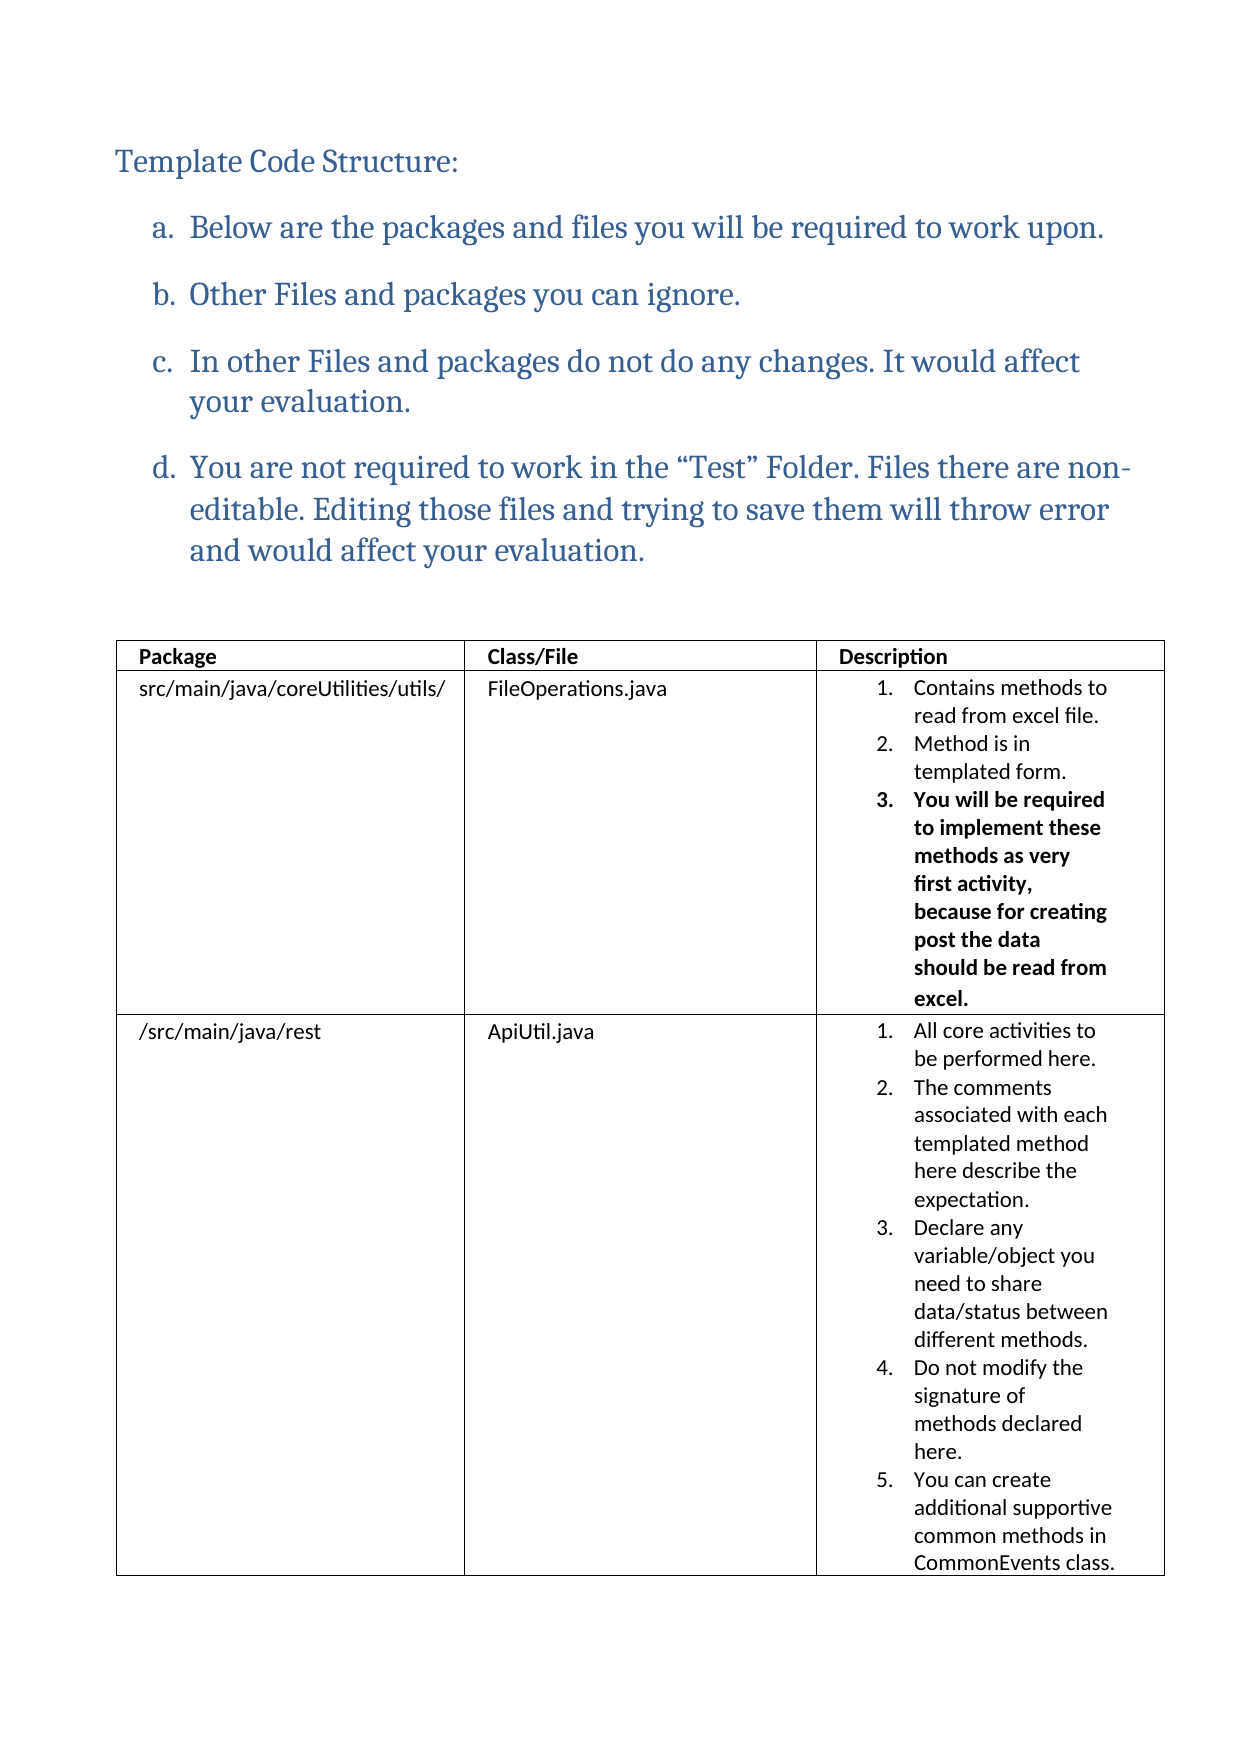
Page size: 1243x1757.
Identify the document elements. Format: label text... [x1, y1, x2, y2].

list Below are the packages and files you will be required to work upon. [152, 209, 1243, 247]
table_header Description [817, 641, 1164, 670]
table_cell Contains methods to read from excel file. Method is in templated form. You will be required to implement these methods as very first activity, because for creating post the data should be read from excel. [817, 671, 1164, 1014]
table_cell FileOperations.java [465, 671, 816, 1014]
table_header Class/File [465, 641, 816, 670]
text Template Code Structure: [114, 142, 1243, 181]
table_header Package [117, 641, 464, 670]
table_cell /src/main/java/rest [117, 1015, 464, 1575]
table_cell ApiUtil.java [465, 1015, 816, 1575]
table_cell All core activities to be performed here. The comments associated with each templated method here describe the expectation. Declare any variable/object you need to share data/status between different methods. Do not modify the signature of methods declared here. You can create additional supportive common methods in CommonEvents class. [817, 1015, 1164, 1575]
list Other Files and packages you can ignore. [152, 275, 1243, 314]
list You are not required to work in the “Test” Folder. Files there are non- editable. Editing those files and trying to save them will throw error and would affect your evaluation. [152, 449, 1154, 570]
list In other Files and packages do not do any changes. It would affect your evaluation. [152, 342, 1119, 421]
table_cell src/main/java/coreUtilities/utils/ [117, 671, 464, 1014]
